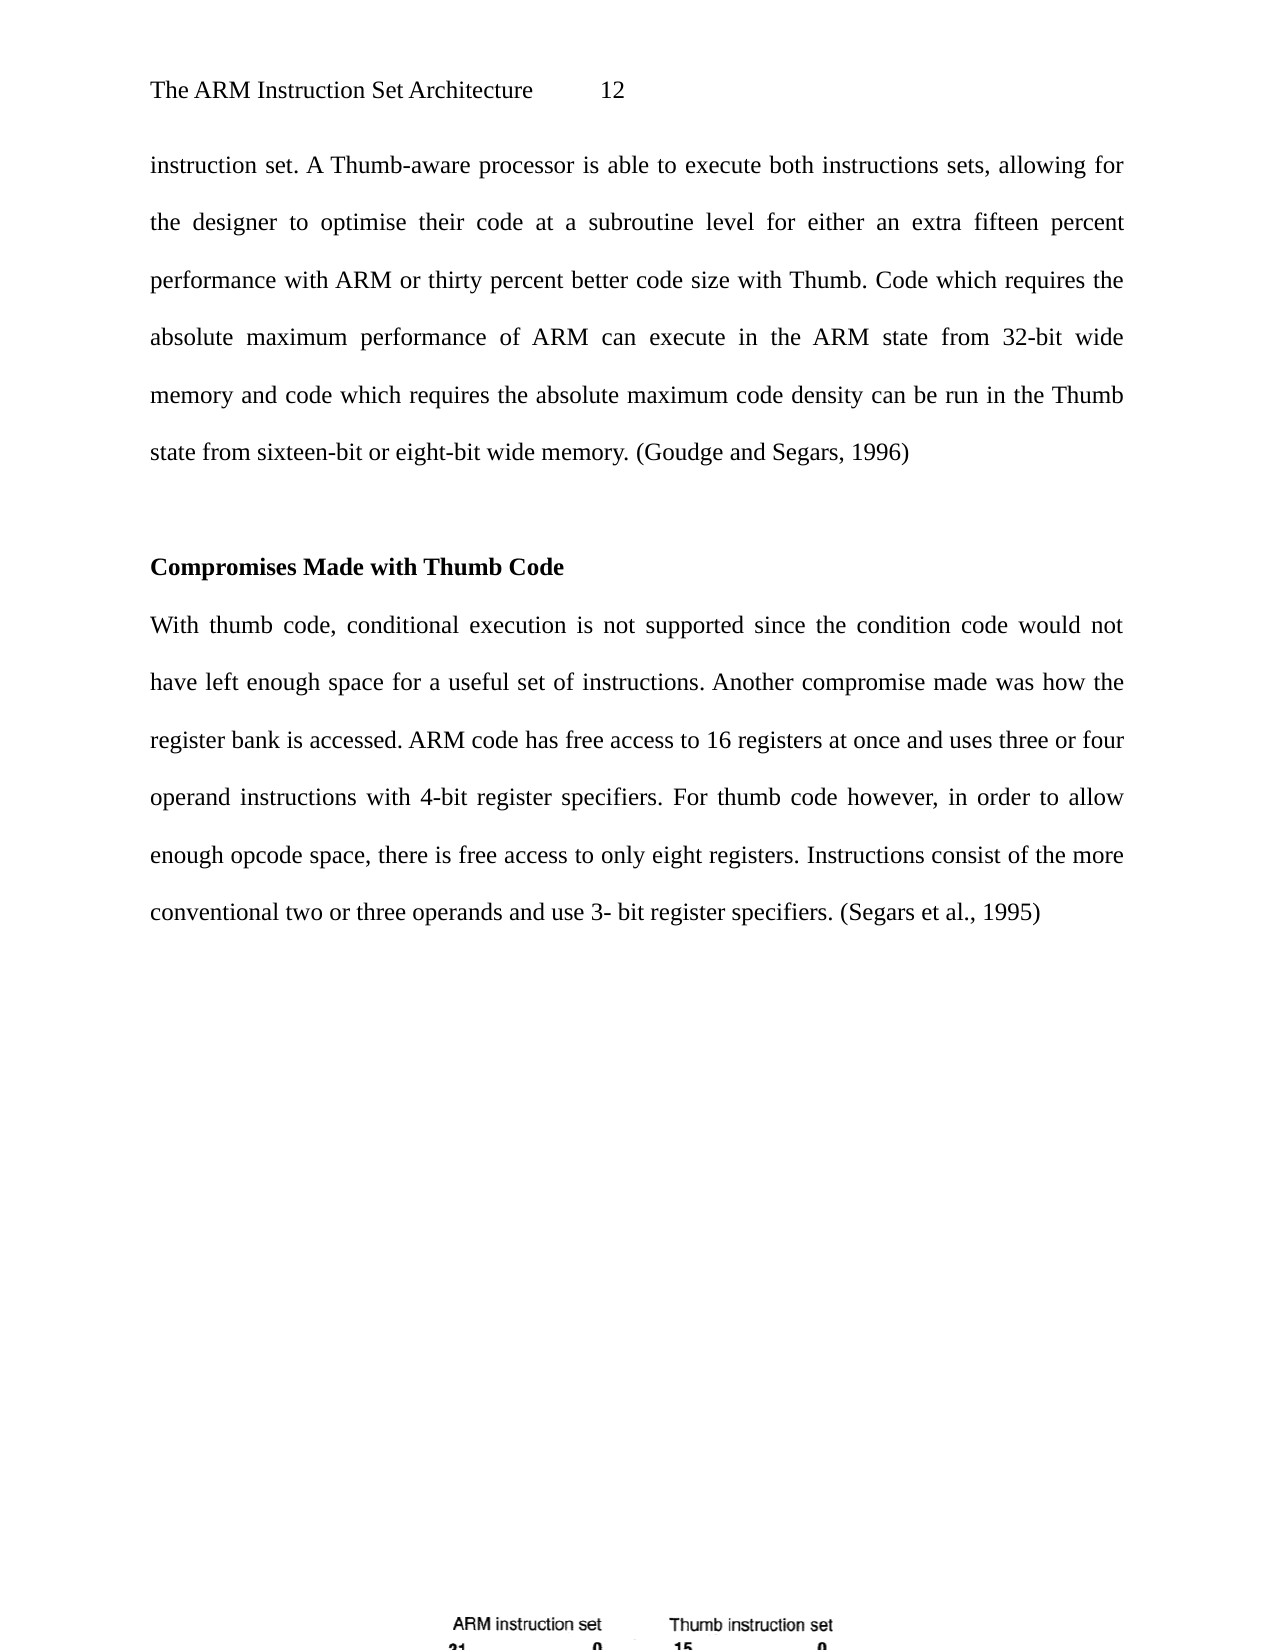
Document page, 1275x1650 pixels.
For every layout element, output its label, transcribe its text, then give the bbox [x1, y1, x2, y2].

subtitle Compromises Made with Thumb Code [150, 552, 1125, 581]
picture [432, 1601, 843, 1650]
text With thumb code, conditional execution is not supported since the condition code would not have left enough space for a useful set of instructions. Another compromise made was how the register bank is accessed. ARM code has free access to 16 registers at once and uses three or four operand instructions with 4-bit register specifiers. For thumb code however, in order to allow enough opcode space, there is free access to only eight registers. Instructions consist of the more conventional two or three operands and use 3- bit register specifiers. (Segars et al., 1995) [150, 610, 1125, 926]
